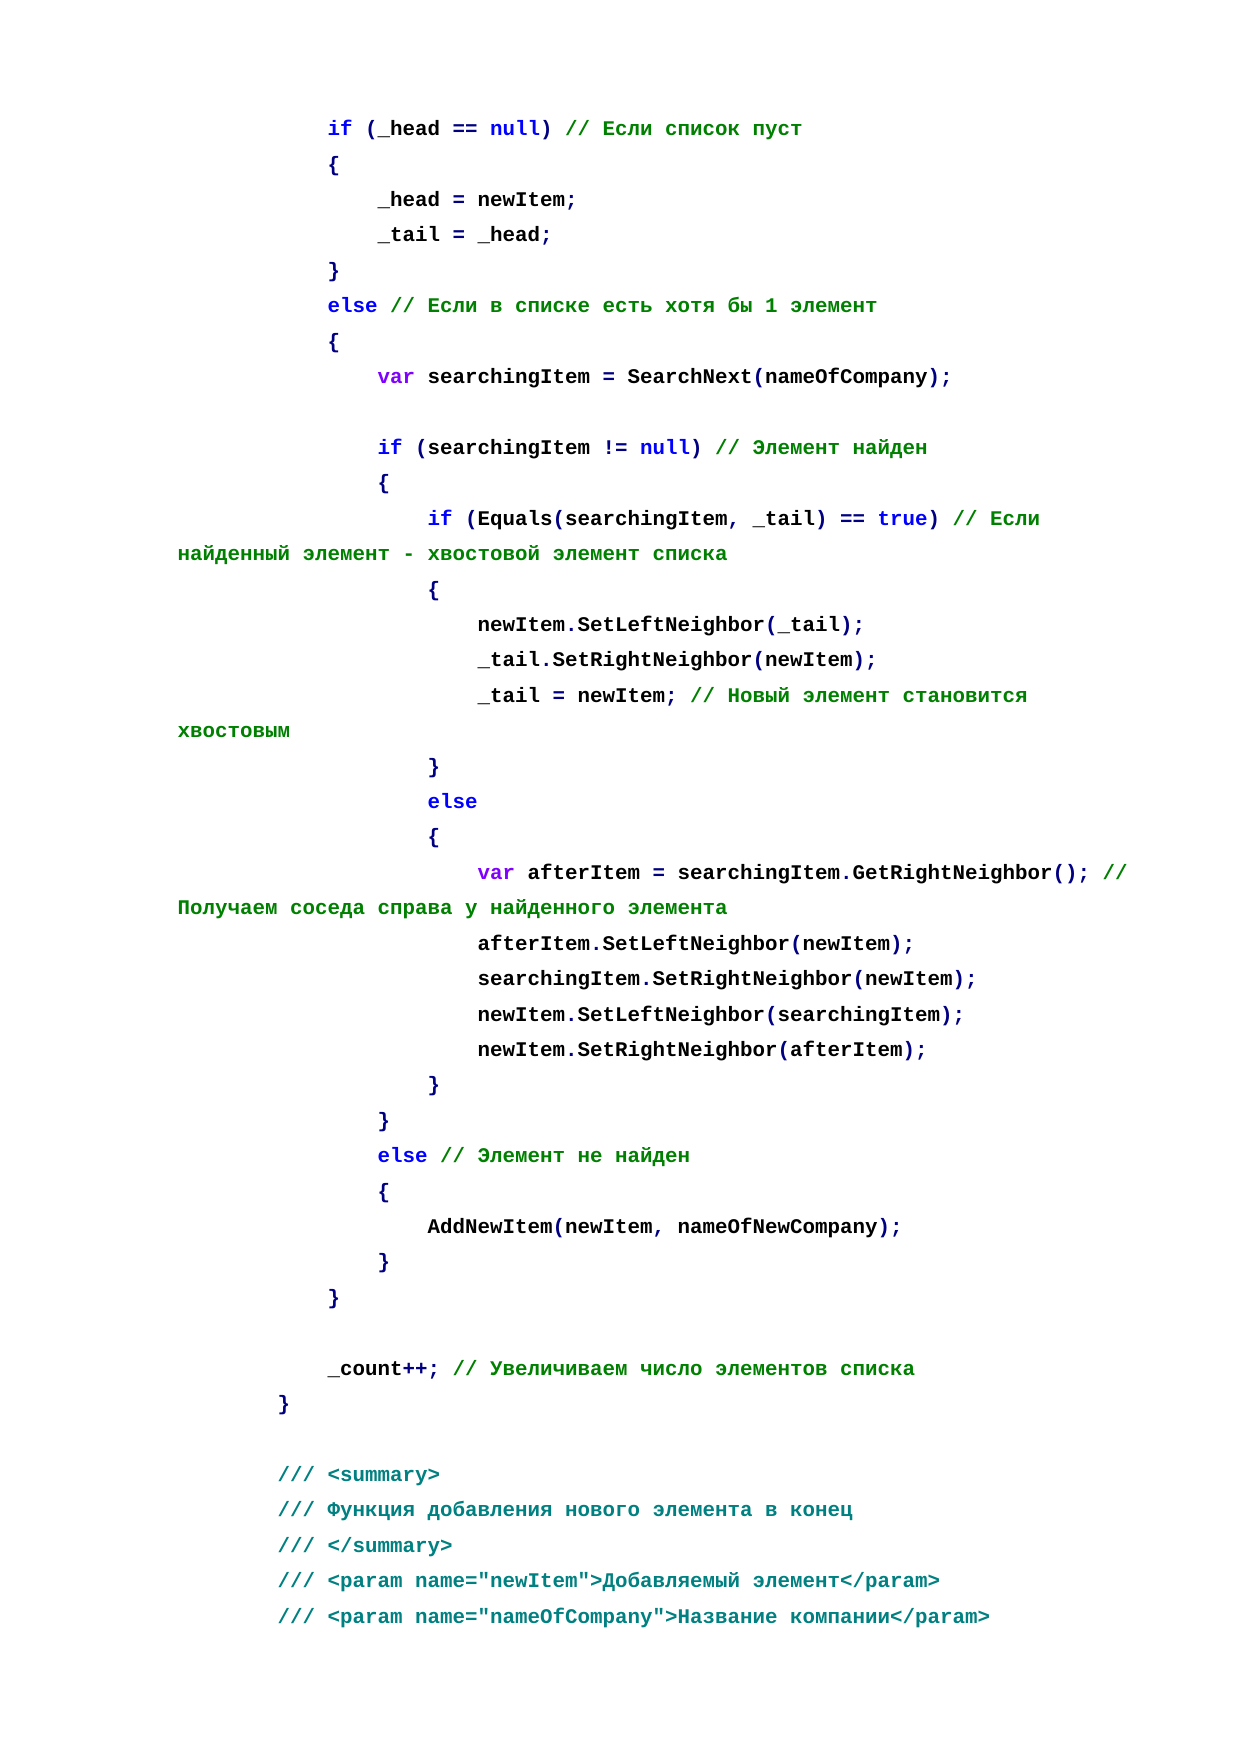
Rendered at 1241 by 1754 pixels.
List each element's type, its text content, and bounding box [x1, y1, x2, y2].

text } [177, 1287, 1152, 1311]
text /// </summary> [177, 1535, 1152, 1558]
text if (Equals(searchingItem, _tail) == true) // Если найденный элемент - хвостовой элемент списка [177, 508, 1152, 567]
text newItem.SetLeftNeighbor(_tail); [177, 614, 1152, 638]
text { [177, 472, 1152, 496]
text if (_head == null) // Если список пуст [177, 118, 1152, 142]
text _head = newItem; [177, 189, 1152, 213]
text newItem.SetRightNeighbor(afterItem); [177, 1039, 1152, 1063]
text /// <summary> [177, 1464, 1152, 1488]
text _tail = newItem; // Новый элемент становится хвостовым [177, 685, 1152, 744]
text /// <param name="nameOfCompany">Название компании</param> [177, 1606, 1152, 1629]
text else [177, 791, 1152, 815]
text { [177, 826, 1152, 850]
text { [177, 1181, 1152, 1204]
text /// <param name="newItem">Добавляемый элемент</param> [177, 1570, 1152, 1594]
text var afterItem = searchingItem.GetRightNeighbor(); // Получаем соседа справа у найденного элемента [177, 862, 1152, 921]
text _tail = _head; [177, 224, 1152, 248]
text /// Функция добавления нового элемента в конец [177, 1499, 1152, 1523]
text else // Если в списке есть хотя бы 1 элемент [177, 295, 1152, 319]
text var searchingItem = SearchNext(nameOfCompany); [177, 366, 1152, 390]
text searchingItem.SetRightNeighbor(newItem); [177, 968, 1152, 992]
text if (searchingItem != null) // Элемент найден [177, 437, 1152, 461]
text } [177, 1074, 1152, 1098]
text { [177, 578, 1152, 602]
text AddNewItem(newItem, nameOfNewCompany); [177, 1216, 1152, 1240]
text else // Элемент не найден [177, 1145, 1152, 1169]
text } [177, 1110, 1152, 1133]
text { [177, 331, 1152, 354]
text } [177, 1251, 1152, 1275]
text } [177, 756, 1152, 779]
text afterItem.SetLeftNeighbor(newItem); [177, 933, 1152, 956]
text } [177, 260, 1152, 283]
text newItem.SetLeftNeighbor(searchingItem); [177, 1003, 1152, 1027]
text _tail.SetRightNeighbor(newItem); [177, 649, 1152, 673]
text } [177, 1393, 1152, 1417]
text { [177, 153, 1152, 177]
text _count++; // Увеличиваем число элементов списка [177, 1358, 1152, 1381]
